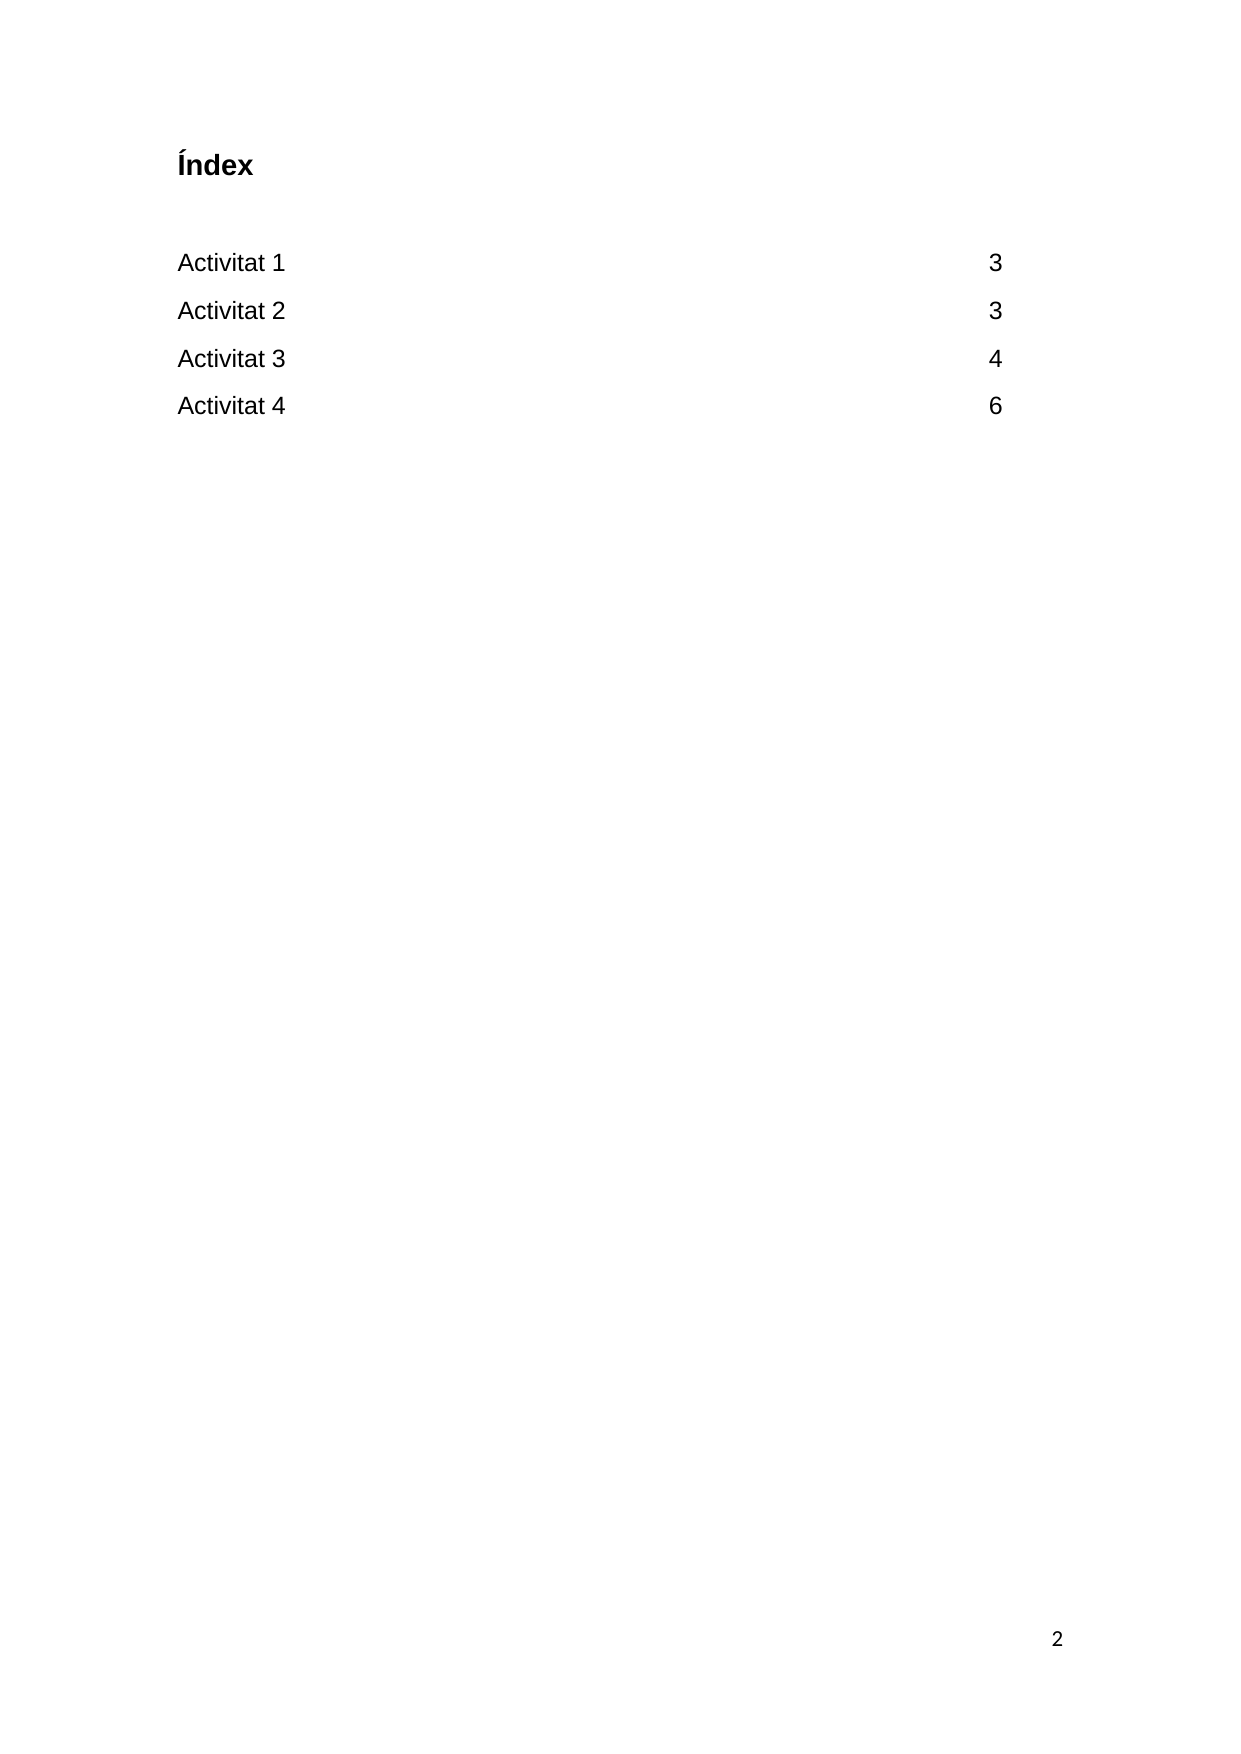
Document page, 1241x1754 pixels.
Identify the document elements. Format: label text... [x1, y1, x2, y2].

text Activitat 2 3 [177, 296, 1063, 324]
text Activitat 1 3 [177, 248, 1063, 277]
text Índex [177, 148, 1063, 181]
text Activitat 4 6 [177, 391, 1063, 420]
text Activitat 3 4 [177, 343, 1063, 372]
